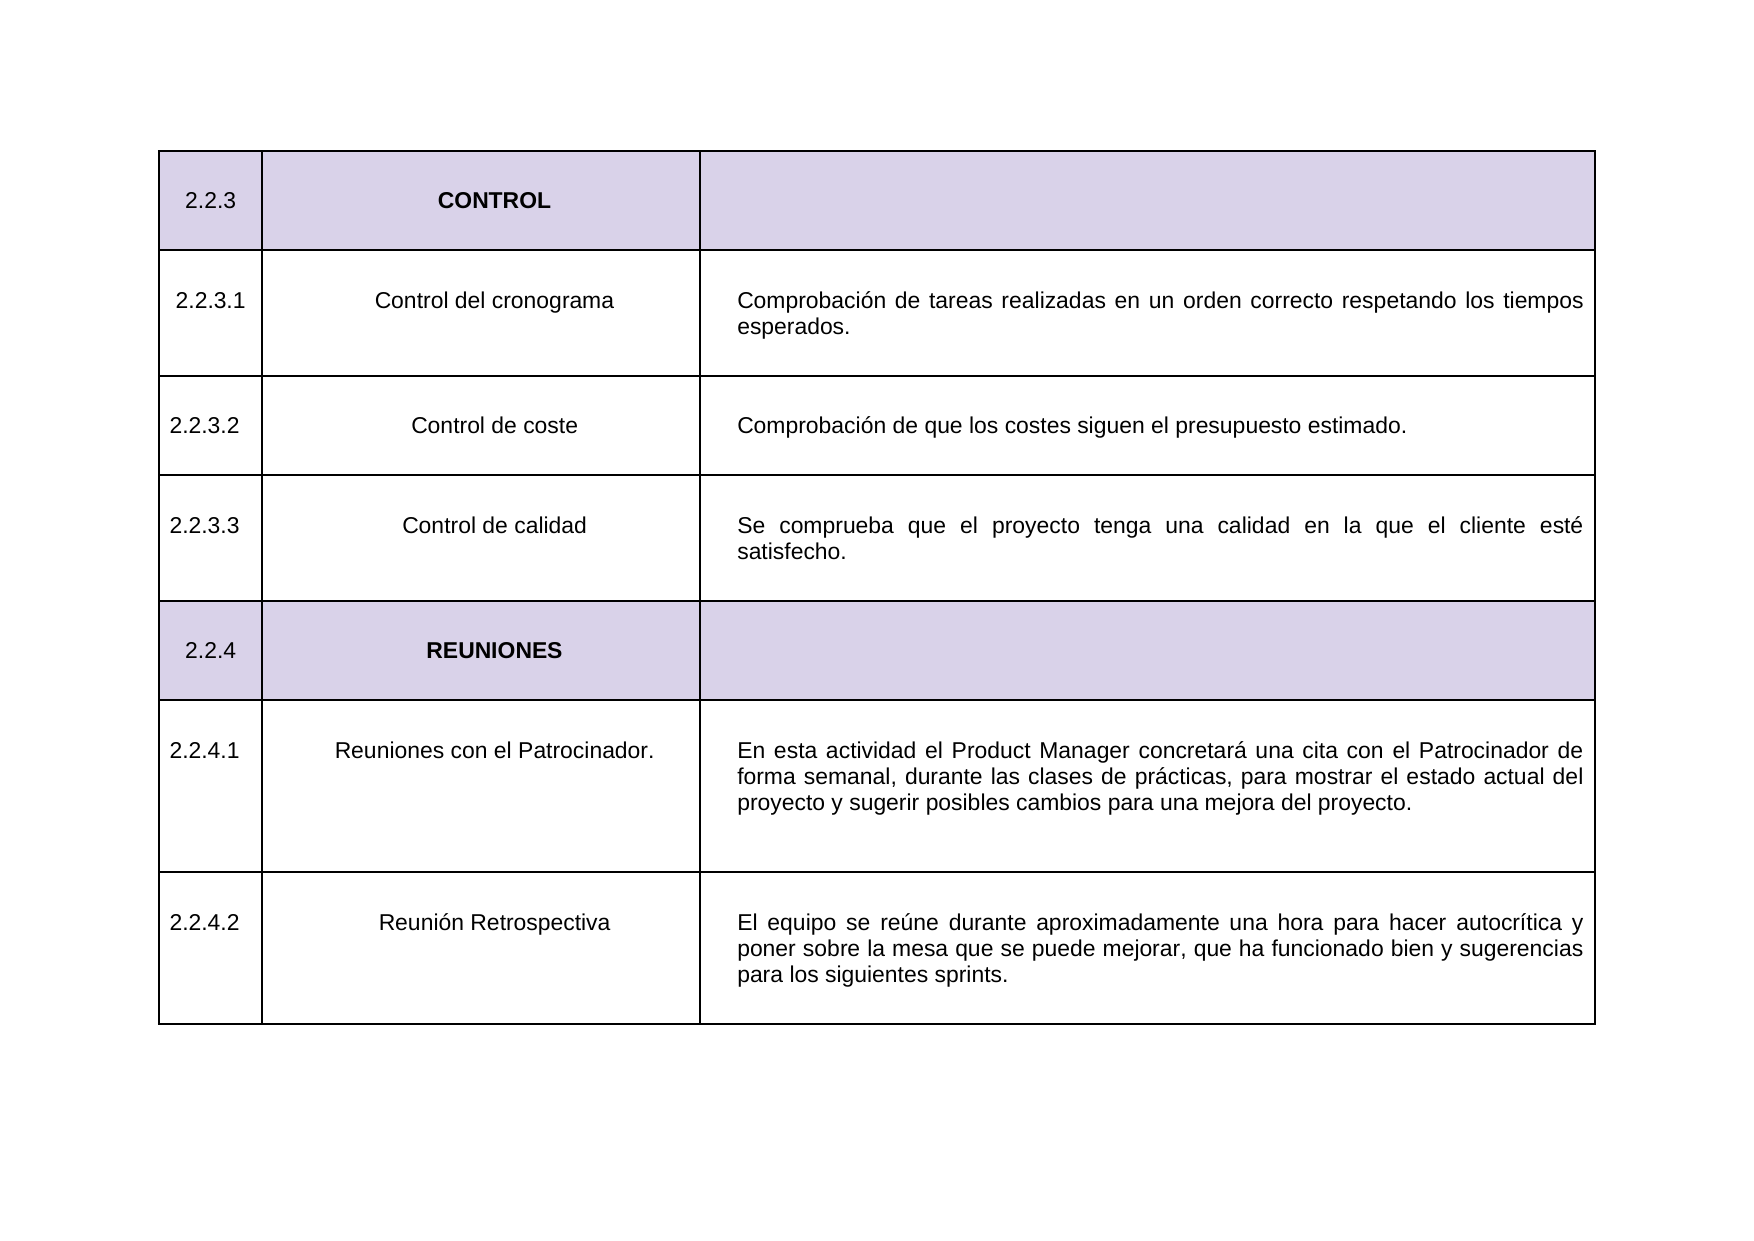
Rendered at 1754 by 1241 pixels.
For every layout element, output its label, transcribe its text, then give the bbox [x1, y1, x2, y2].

table_cell 2.2.4 [160, 602, 261, 699]
table_cell CONTROL [263, 152, 699, 249]
table_cell 2.2.3.2 [160, 377, 261, 474]
table_cell Control del cronograma [263, 251, 699, 375]
table_cell [701, 602, 1594, 699]
table_cell En esta actividad el Product Manager concretará una cita con el Patrocinador de forma semanal, durante las clases de prácticas, para mostrar el estado actual del proyecto y sugerir posibles cambios para una mejora del proyecto. [701, 701, 1594, 871]
table_cell Reunión Retrospectiva [263, 873, 699, 1023]
table_cell El equipo se reúne durante aproximadamente una hora para hacer autocrítica y poner sobre la mesa que se puede mejorar, que ha funcionado bien y sugerencias para los siguientes sprints. [701, 873, 1594, 1023]
table_cell [701, 152, 1594, 249]
table_cell Control de calidad [263, 476, 699, 600]
table_cell 2.2.3.3 [160, 476, 261, 600]
table_cell 2.2.3 [160, 152, 261, 249]
table_cell Reuniones con el Patrocinador. [263, 701, 699, 871]
table_cell Comprobación de que los costes siguen el presupuesto estimado. [701, 377, 1594, 474]
table_cell 2.2.4.2 [160, 873, 261, 1023]
table_cell Se comprueba que el proyecto tenga una calidad en la que el cliente esté satisfecho. [701, 476, 1594, 600]
table_cell Control de coste [263, 377, 699, 474]
table_cell 2.2.4.1 [160, 701, 261, 871]
table_cell Comprobación de tareas realizadas en un orden correcto respetando los tiempos esperados. [701, 251, 1594, 375]
table_cell 2.2.3.1 [160, 251, 261, 375]
table_cell REUNIONES [263, 602, 699, 699]
